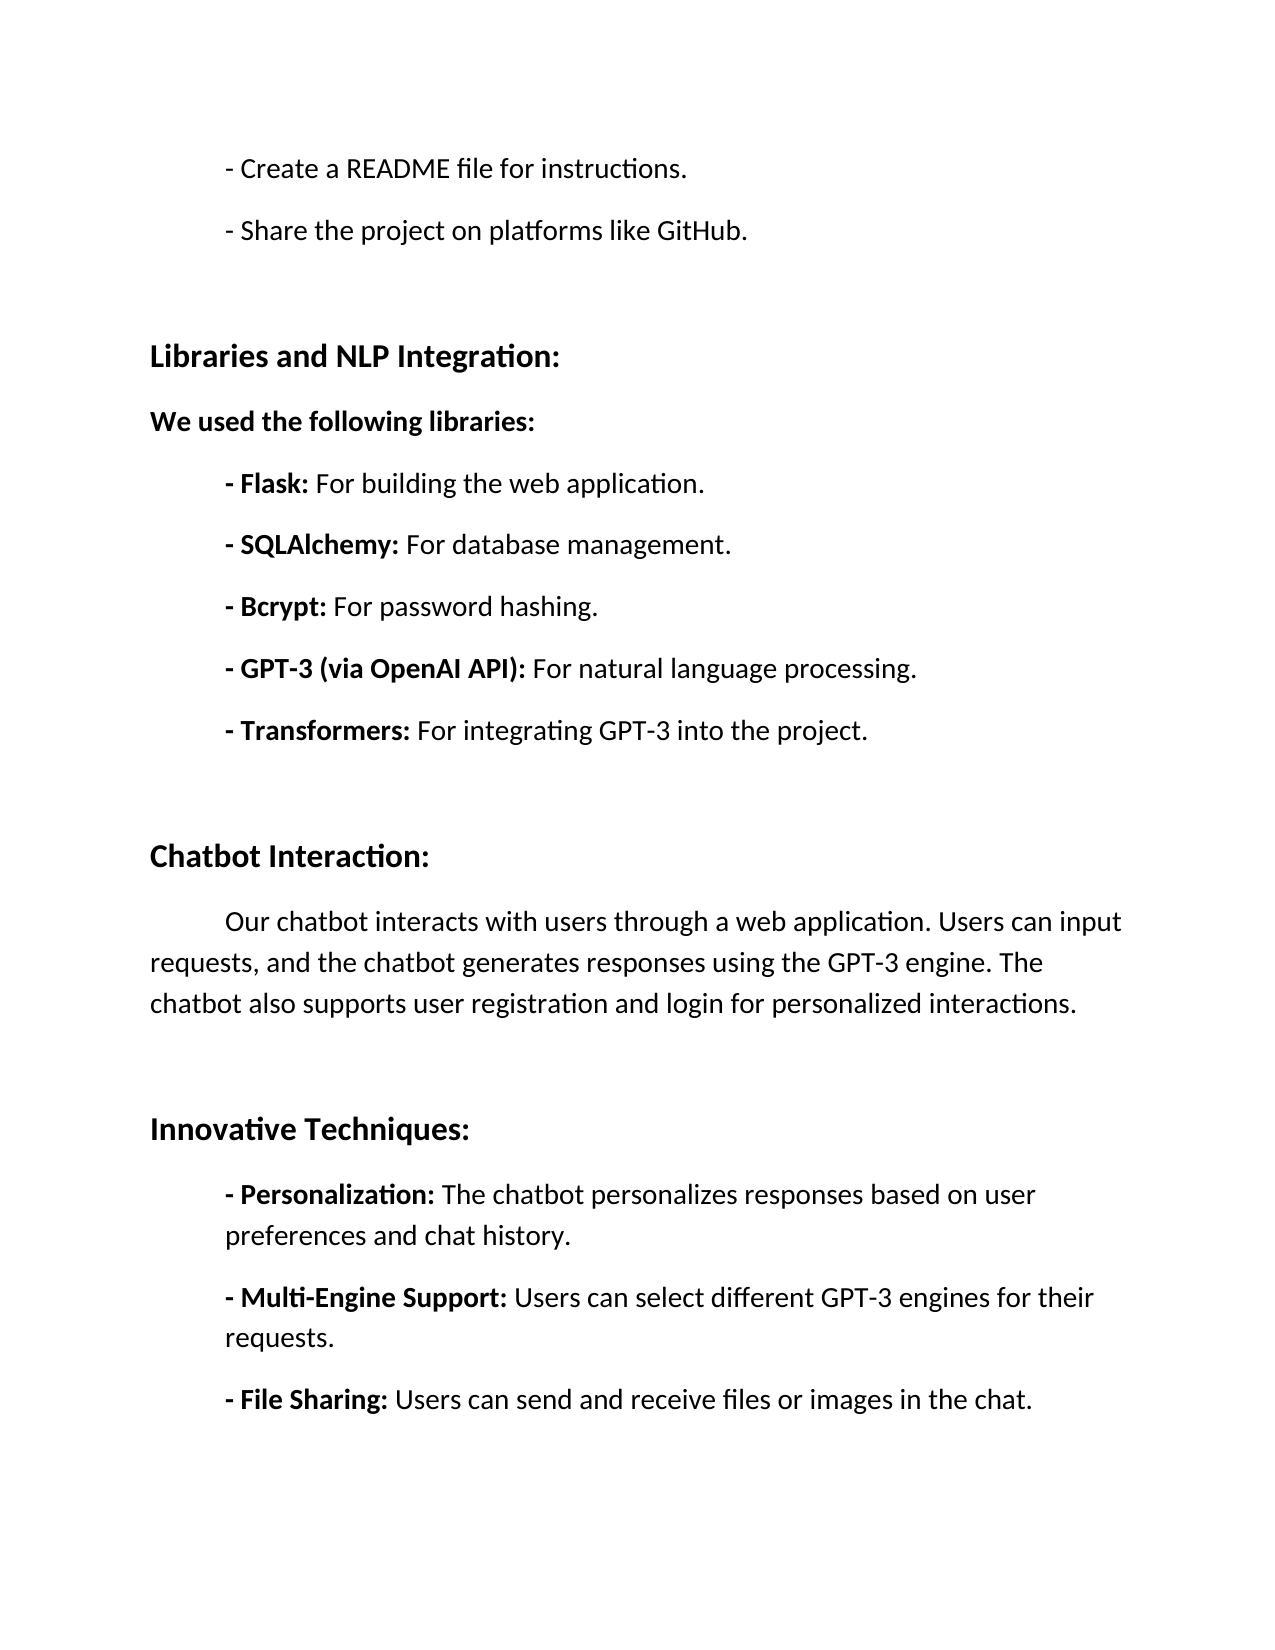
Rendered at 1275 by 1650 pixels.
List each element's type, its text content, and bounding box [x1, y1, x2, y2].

text Chatbot Interaction: [150, 835, 1125, 876]
text - Transformers: For integrating GPT-3 into the project. [225, 712, 1125, 747]
text We used the following libraries: [150, 403, 1125, 438]
text - GPT-3 (via OpenAI API): For natural language processing. [225, 650, 1125, 686]
text - Multi-Engine Support: Users can select different GPT-3 engines for their requests. [225, 1279, 1125, 1355]
text - SQLAlchemy: For database management. [225, 526, 1125, 562]
text Innovative Techniques: [150, 1108, 1125, 1149]
text - Share the project on platforms like GitHub. [225, 212, 1125, 247]
text Our chatbot interacts with users through a web application. Users can input requests, and the chatbot generates responses using the GPT-3 engine. The chatbot also supports user registration and login for personalized interactions. [150, 903, 1125, 1020]
text - Flask: For building the web application. [225, 465, 1125, 500]
text - Bcrypt: For password hashing. [225, 588, 1125, 624]
text - Personalization: The chatbot personalizes responses based on user preferences and chat history. [225, 1176, 1125, 1252]
text - File Sharing: Users can send and receive files or images in the chat. [225, 1381, 1125, 1417]
text Libraries and NLP Integration: [150, 335, 1125, 376]
text - Create a README file for instructions. [225, 150, 1125, 186]
